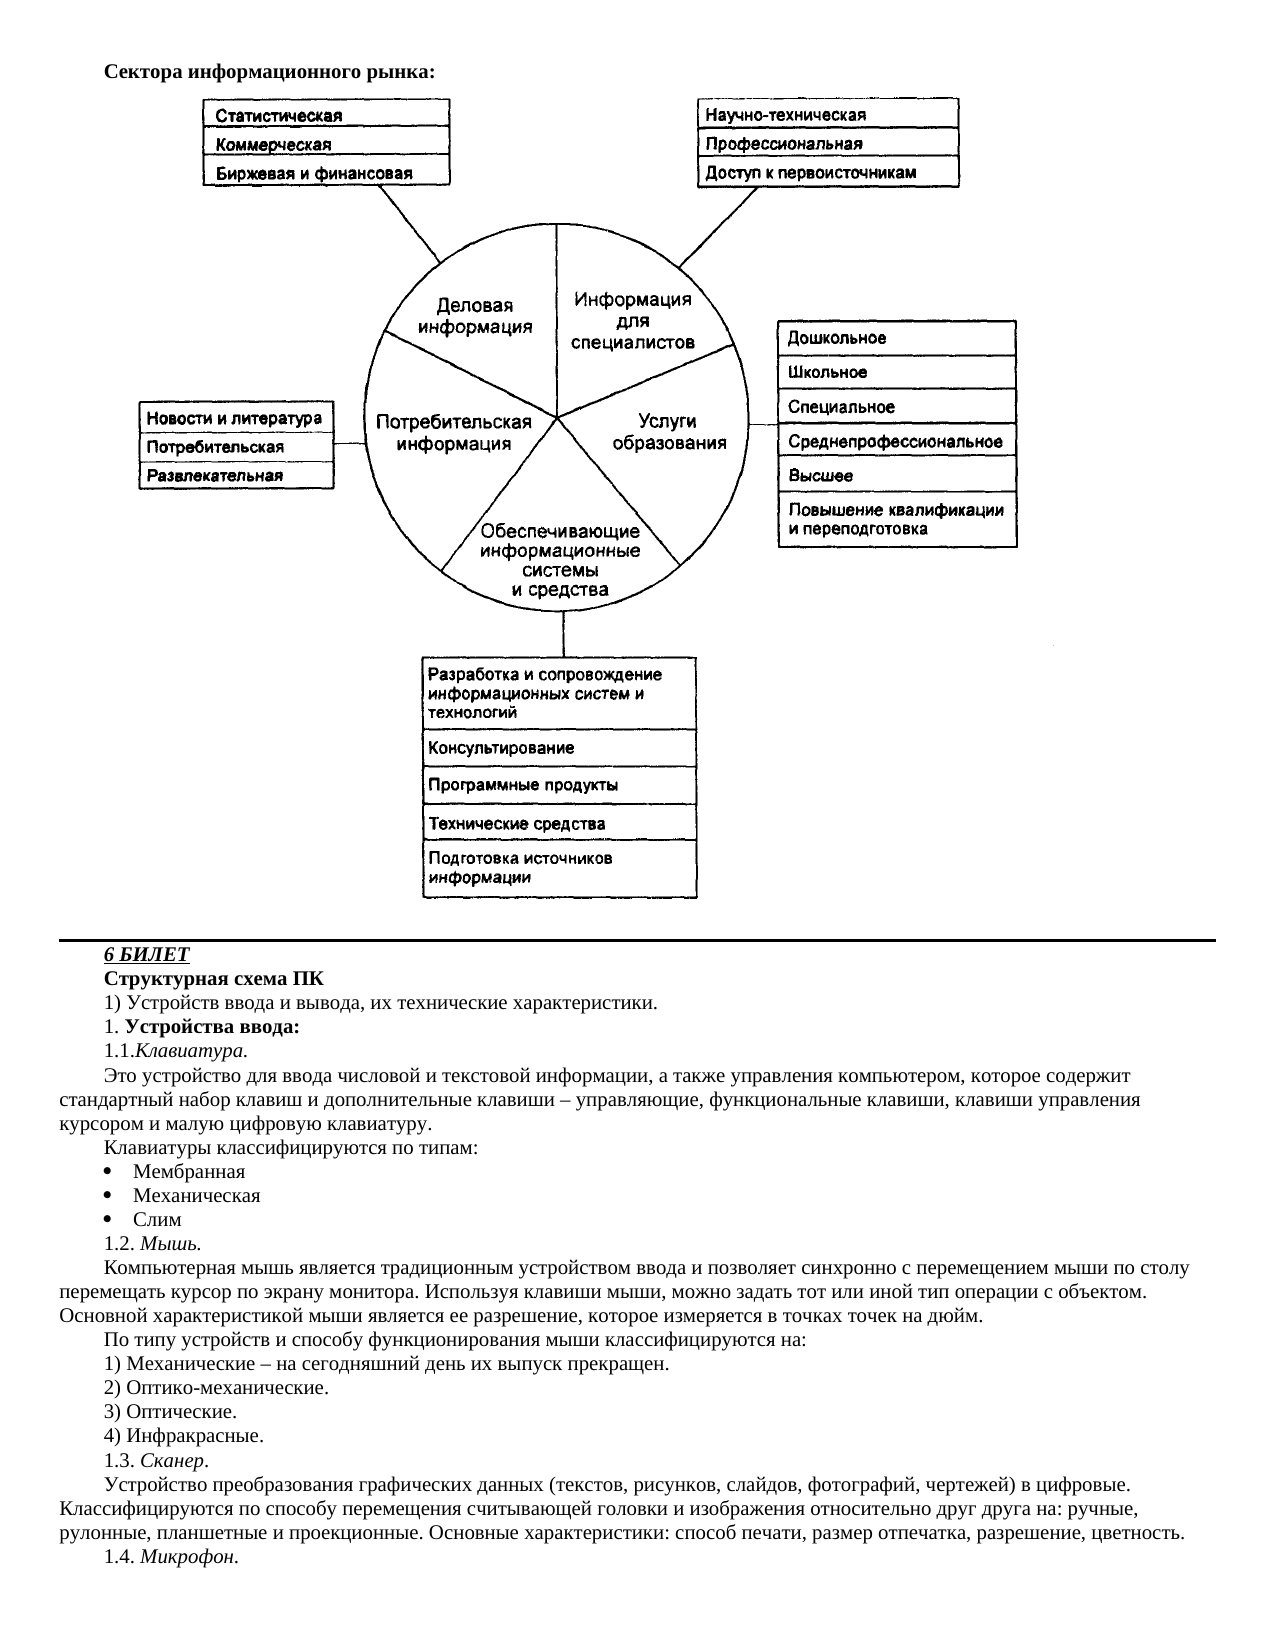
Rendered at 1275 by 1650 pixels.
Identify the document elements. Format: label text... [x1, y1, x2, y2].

text 1.4. Микрофон. [59, 1544, 1216, 1568]
text Устройство преобразования графических данных (текстов, рисунков, слайдов, фотографий, чертежей) в цифровые. Классифицируются по способу перемещения считывающей головки и изображения относительно друг друга на: ручные, рулонные, планшетные и проекционные. Основные характеристики: способ печати, размер отпечатка, разрешение, цветность. [59, 1472, 1216, 1544]
text 1.1.Клавиатура. [59, 1038, 1216, 1062]
text 4) Инфракрасные. [59, 1423, 1216, 1447]
text 1) Механические – на сегодняшний день их выпуск прекращен. [59, 1351, 1216, 1375]
text Это устройство для ввода числовой и текстовой информации, а также управления компьютером, которое содержит стандартный набор клавиш и дополнительные клавиши – управляющие, функциональные клавиши, клавиши управления курсором и малую цифровую клавиатуру. [59, 1062, 1216, 1135]
text По типу устройств и способу функционирования мыши классифицируются на: [59, 1327, 1216, 1351]
text 2) Оптико-механические. [59, 1375, 1216, 1399]
text Компьютерная мышь является традиционным устройством ввода и позволяет синхронно с перемещением мыши по столу перемещать курсор по экрану монитора. Используя клавиши мыши, можно задать тот или иной тип операции с объектом. Основной характеристикой мыши является ее разрешение, которое измеряется в точках точек на дюйм. [59, 1255, 1216, 1327]
text 6 БИЛЕТ [59, 942, 1216, 966]
text 1. Устройства ввода: [59, 1014, 1216, 1038]
text 1.3. Сканер. [59, 1447, 1216, 1472]
list Механическая [59, 1183, 1216, 1207]
list Слим [59, 1207, 1216, 1231]
text 1.2. Мышь. [59, 1231, 1216, 1255]
text 3) Оптические. [59, 1399, 1216, 1423]
list Мембранная [59, 1159, 1216, 1183]
text 1) Устройств ввода и вывода, их технические характеристики. [59, 990, 1216, 1014]
picture [59, 83, 1102, 913]
text Структурная схема ПК [59, 966, 1216, 990]
text Клавиатуры классифицируются по типам: [59, 1135, 1216, 1159]
